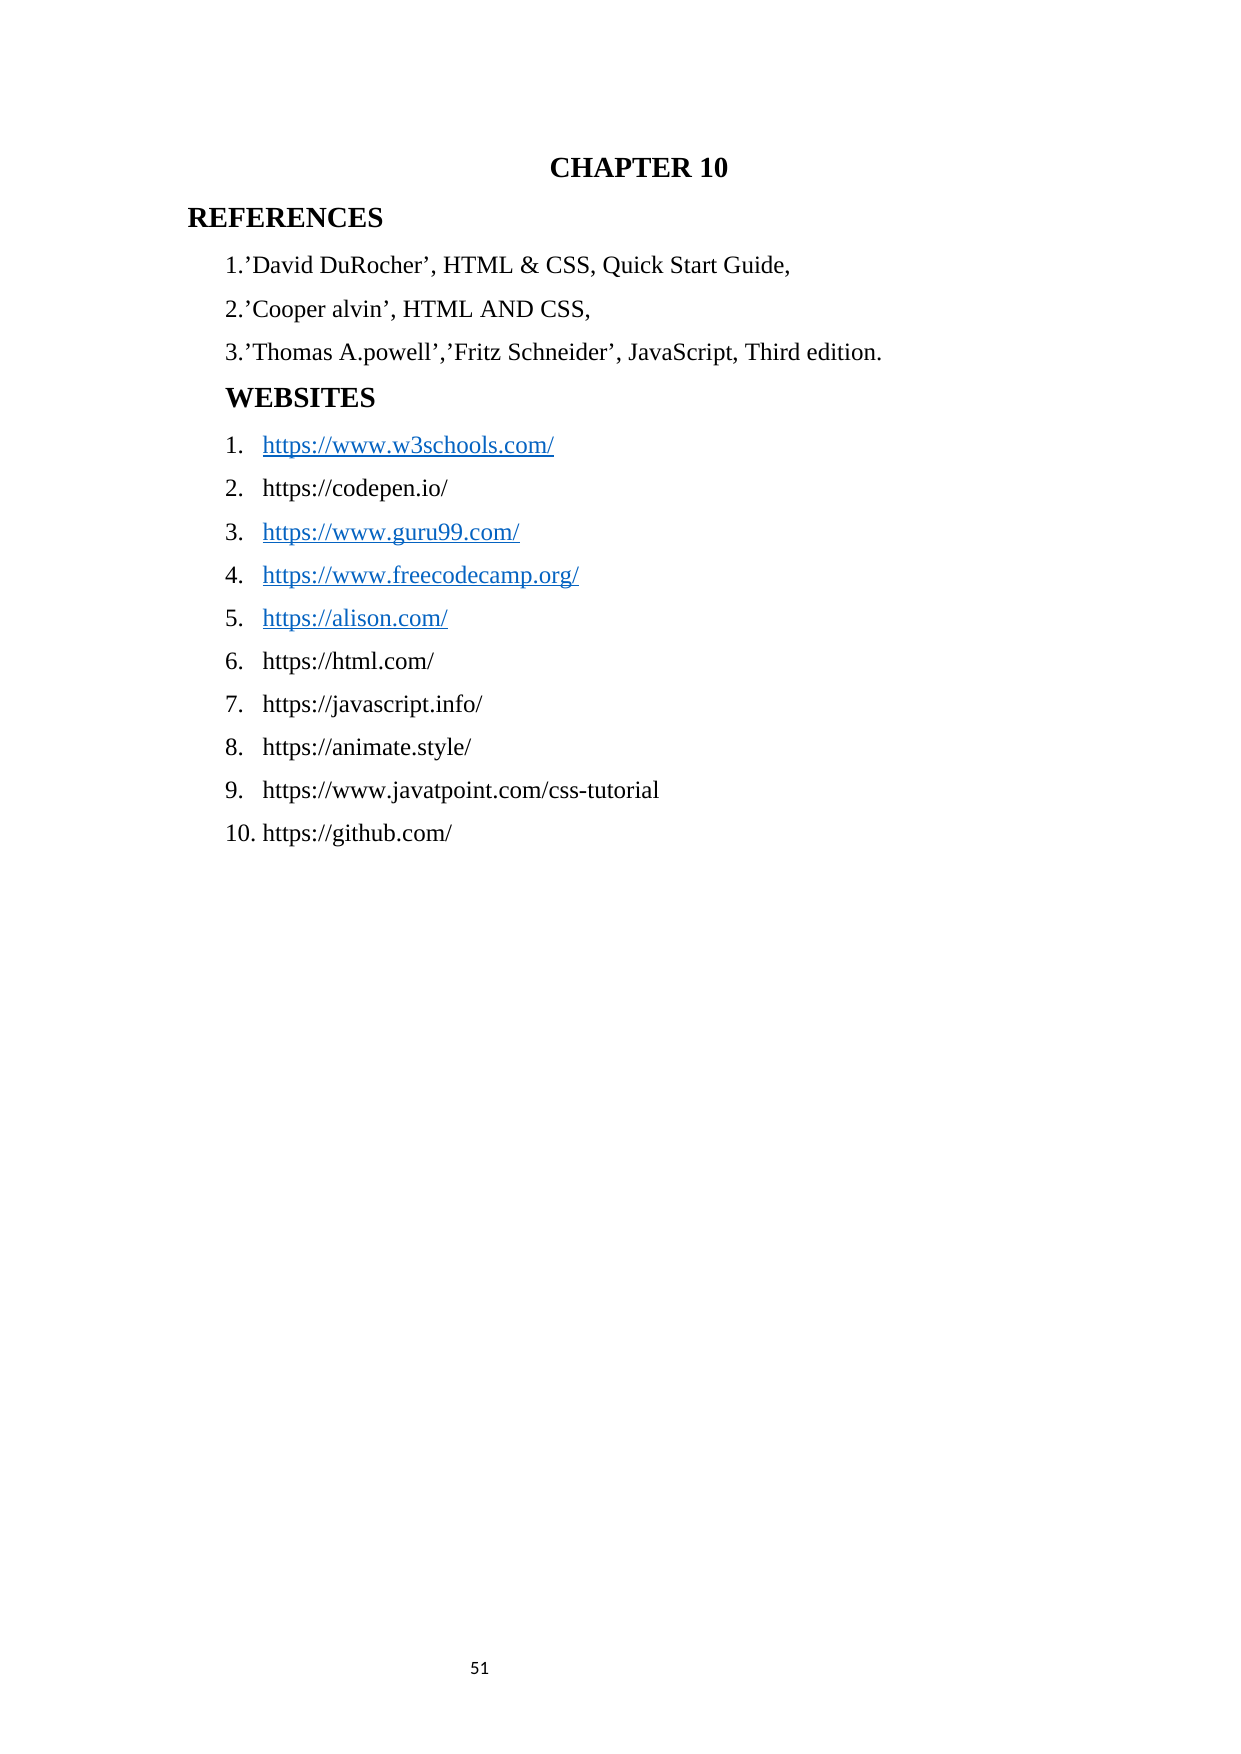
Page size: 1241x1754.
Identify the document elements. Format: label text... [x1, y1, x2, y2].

list https://alison.com/ [225, 603, 1053, 632]
list https://github.com/ [225, 818, 1053, 847]
list https://codepen.io/ [225, 473, 1053, 502]
list https://html.com/ [225, 646, 1053, 675]
text 1.’David DuRocher’, HTML & CSS, Quick Start Guide, [225, 251, 1053, 279]
list https://www.w3schools.com/ [225, 430, 1053, 459]
text CHAPTER 10 [225, 150, 1053, 183]
list https://animate.style/ [225, 732, 1053, 761]
text REFERENCES [187, 200, 1053, 234]
text 2.’Cooper alvin’, HTML AND CSS, [225, 294, 1053, 322]
list https://www.guru99.com/ [225, 517, 1053, 545]
text 3.’Thomas A.powell’,’Fritz Schneider’, JavaScript, Third edition. [225, 337, 1053, 366]
list https://javascript.info/ [225, 689, 1053, 718]
text WEBSITES [225, 380, 1053, 413]
list https://www.javatpoint.com/css-tutorial [225, 775, 1053, 804]
list https://www.freecodecamp.org/ [225, 560, 1053, 588]
